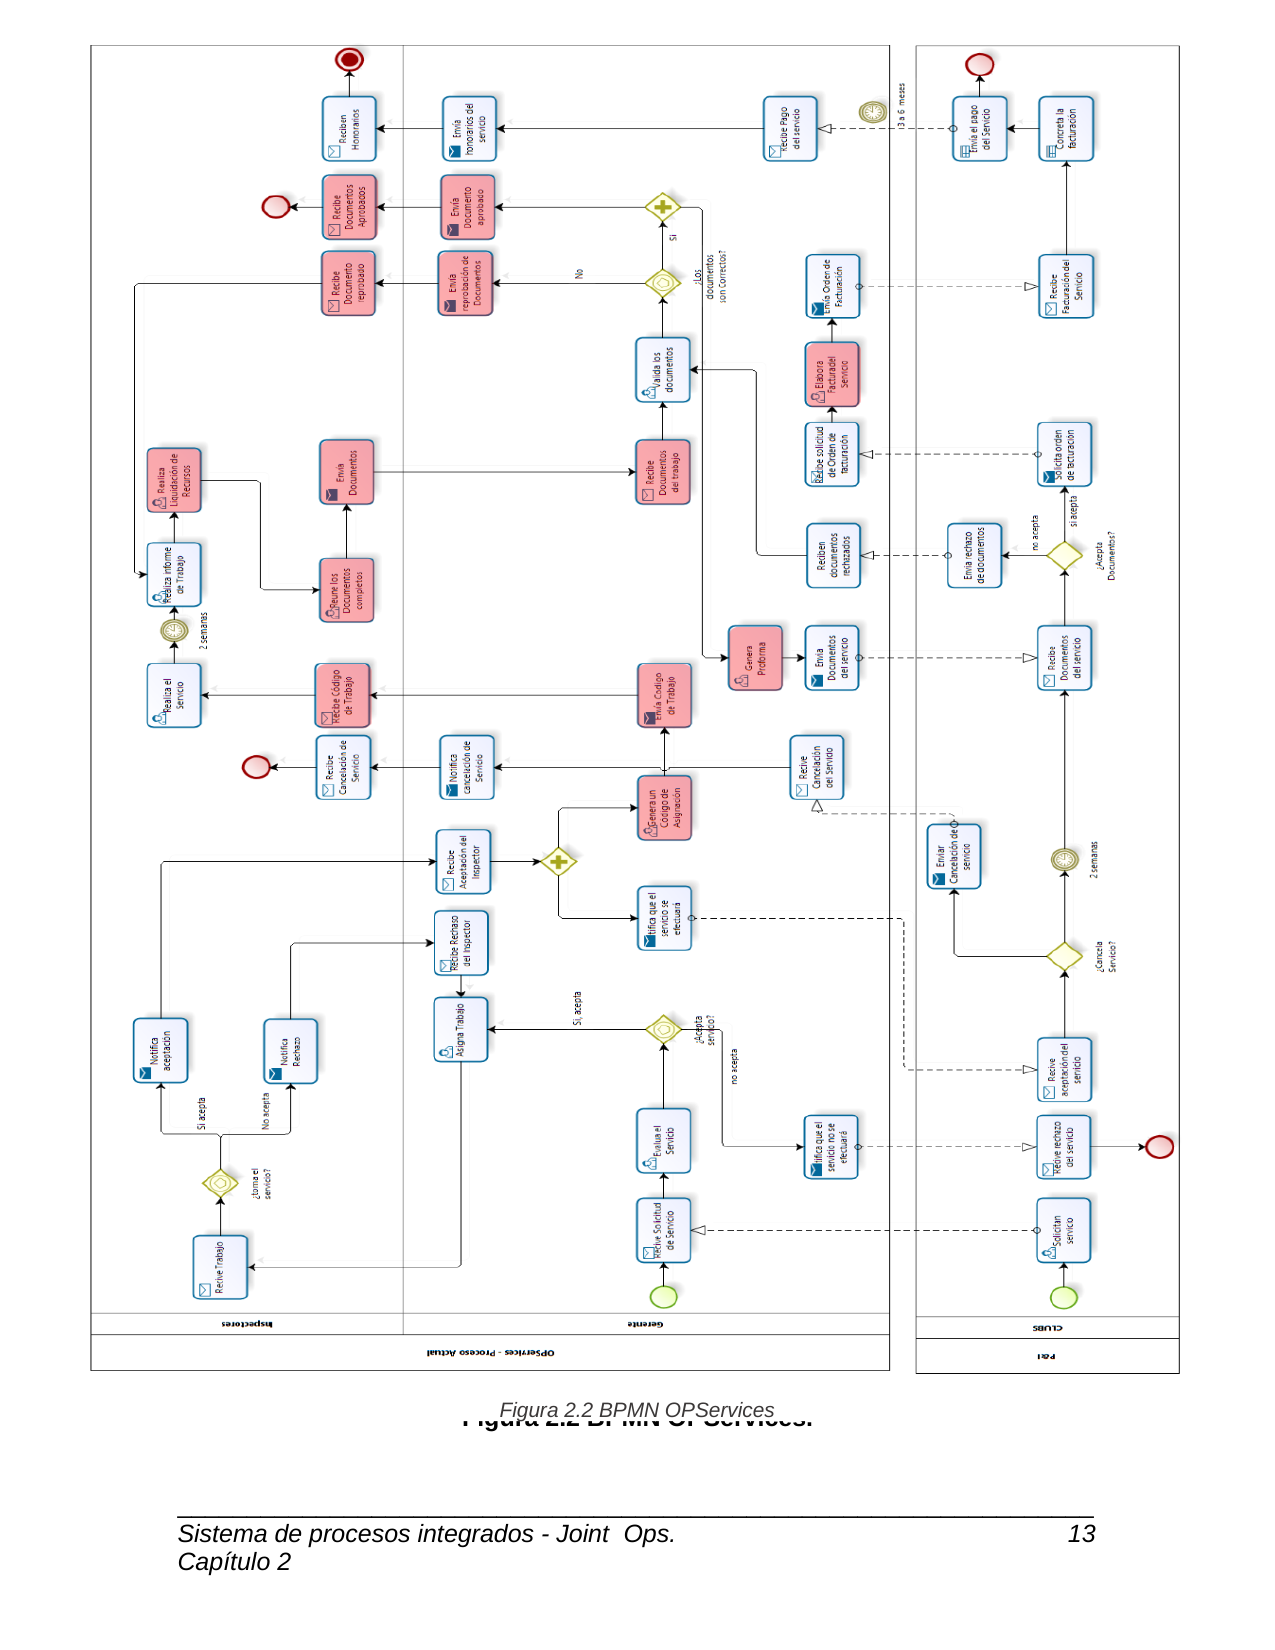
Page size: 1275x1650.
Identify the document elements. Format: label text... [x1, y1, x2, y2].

picture [74, 32, 1203, 1386]
